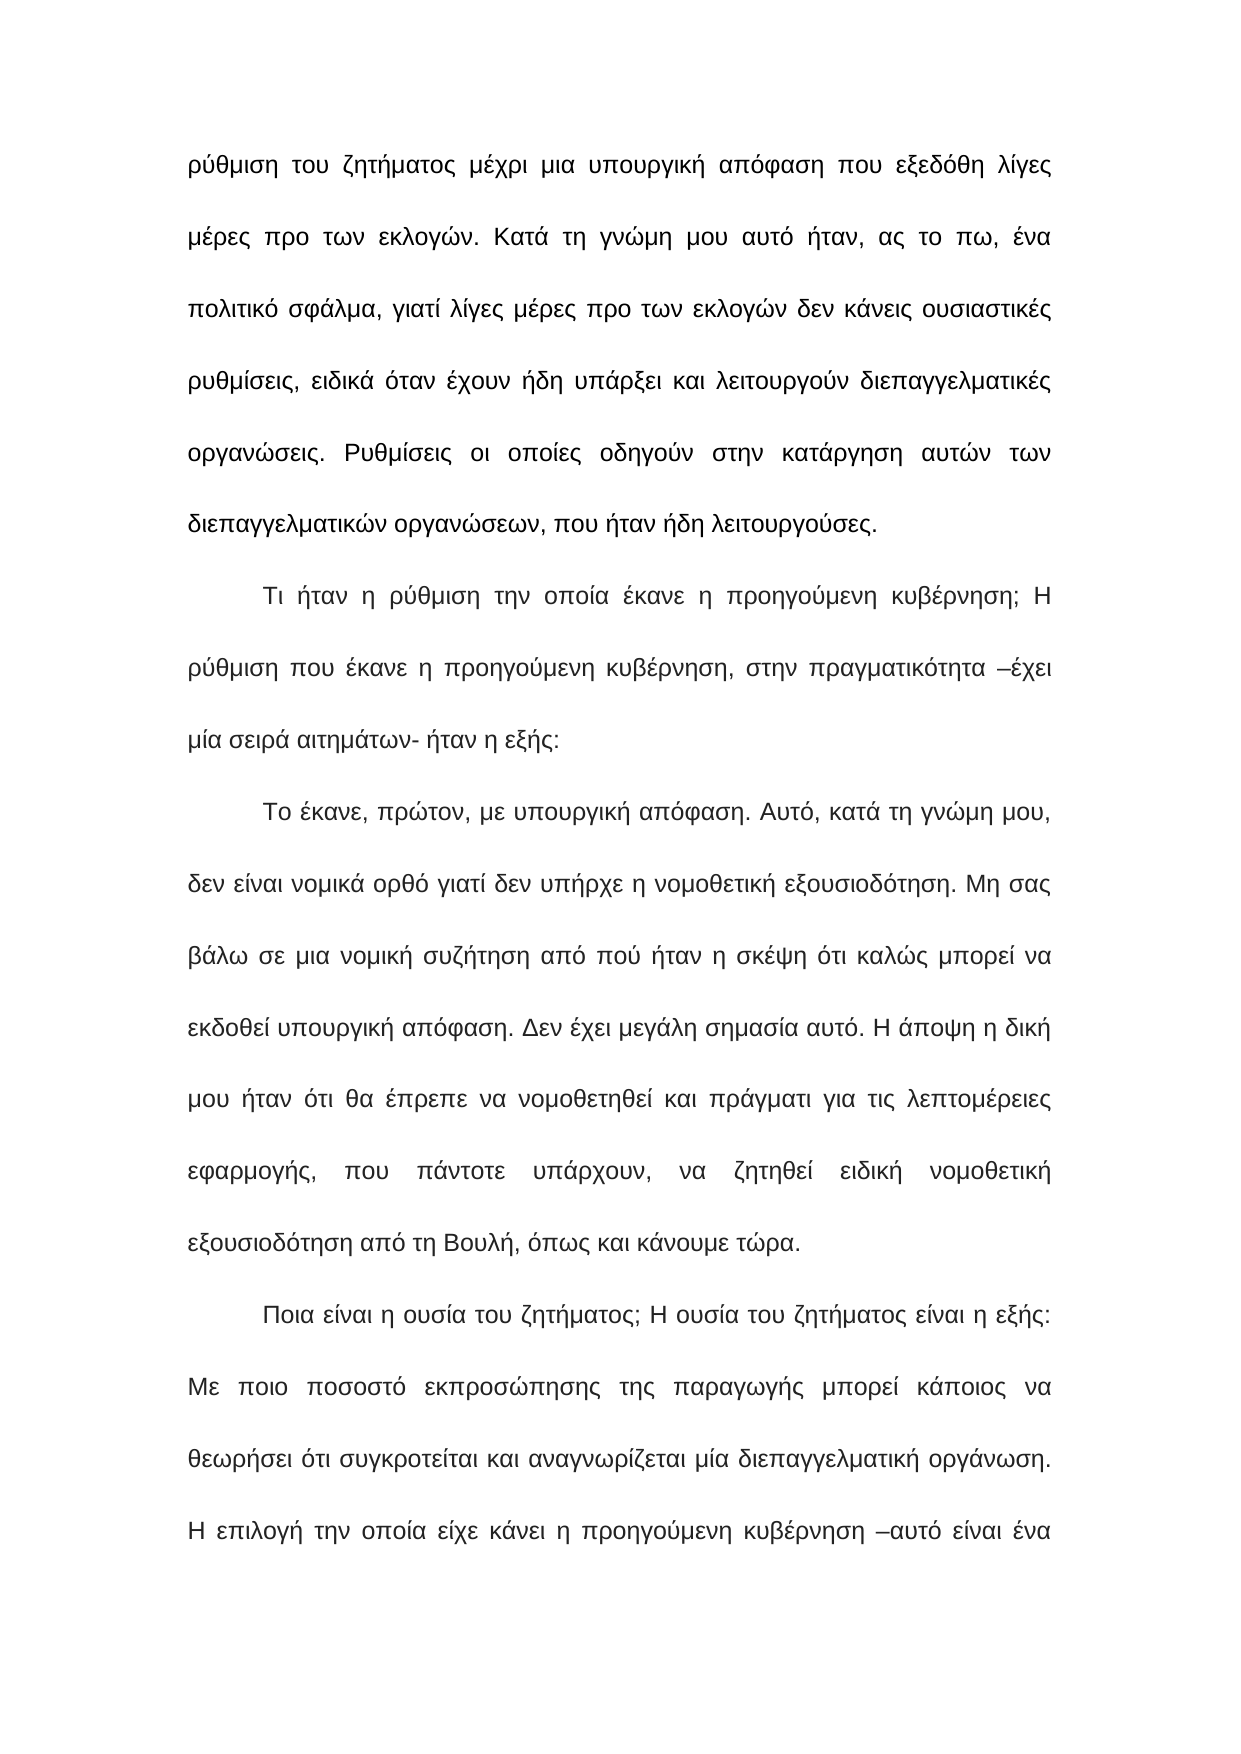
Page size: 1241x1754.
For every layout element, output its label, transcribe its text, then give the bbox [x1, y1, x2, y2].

text Τι ήταν η ρύθμιση την οποία έκανε η προηγούμενη κυβέρνηση; Η ρύθμιση που έκανε η προηγούμενη κυβέρνηση, στην πραγματικότητα –έχει μία σειρά αιτημάτων- ήταν η εξής: [187, 581, 1053, 754]
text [187, 150, 1053, 538]
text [187, 1300, 1053, 1544]
text Το έκανε, πρώτον, με υπουργική απόφαση. Αυτό, κατά τη γνώμη μου, δεν είναι νομικά ορθό γιατί δεν υπήρχε η νομοθετική εξουσιοδότηση. Μη σας βάλω σε μια νομική συζήτηση από πού ήταν η σκέψη ότι καλώς μπορεί να εκδοθεί υπουργική απόφαση. Δεν έχει μεγάλη σημασία αυτό. Η άποψη η δική μου ήταν ότι θα έπρεπε να νομοθετηθεί και πράγματι για τις λεπτομέρειες εφαρμογής, που πάντοτε υπάρχουν, να ζητηθεί ειδική νομοθετική εξουσιοδότηση από τη Βουλή, όπως και κάνουμε τώρα. [187, 797, 1053, 1257]
